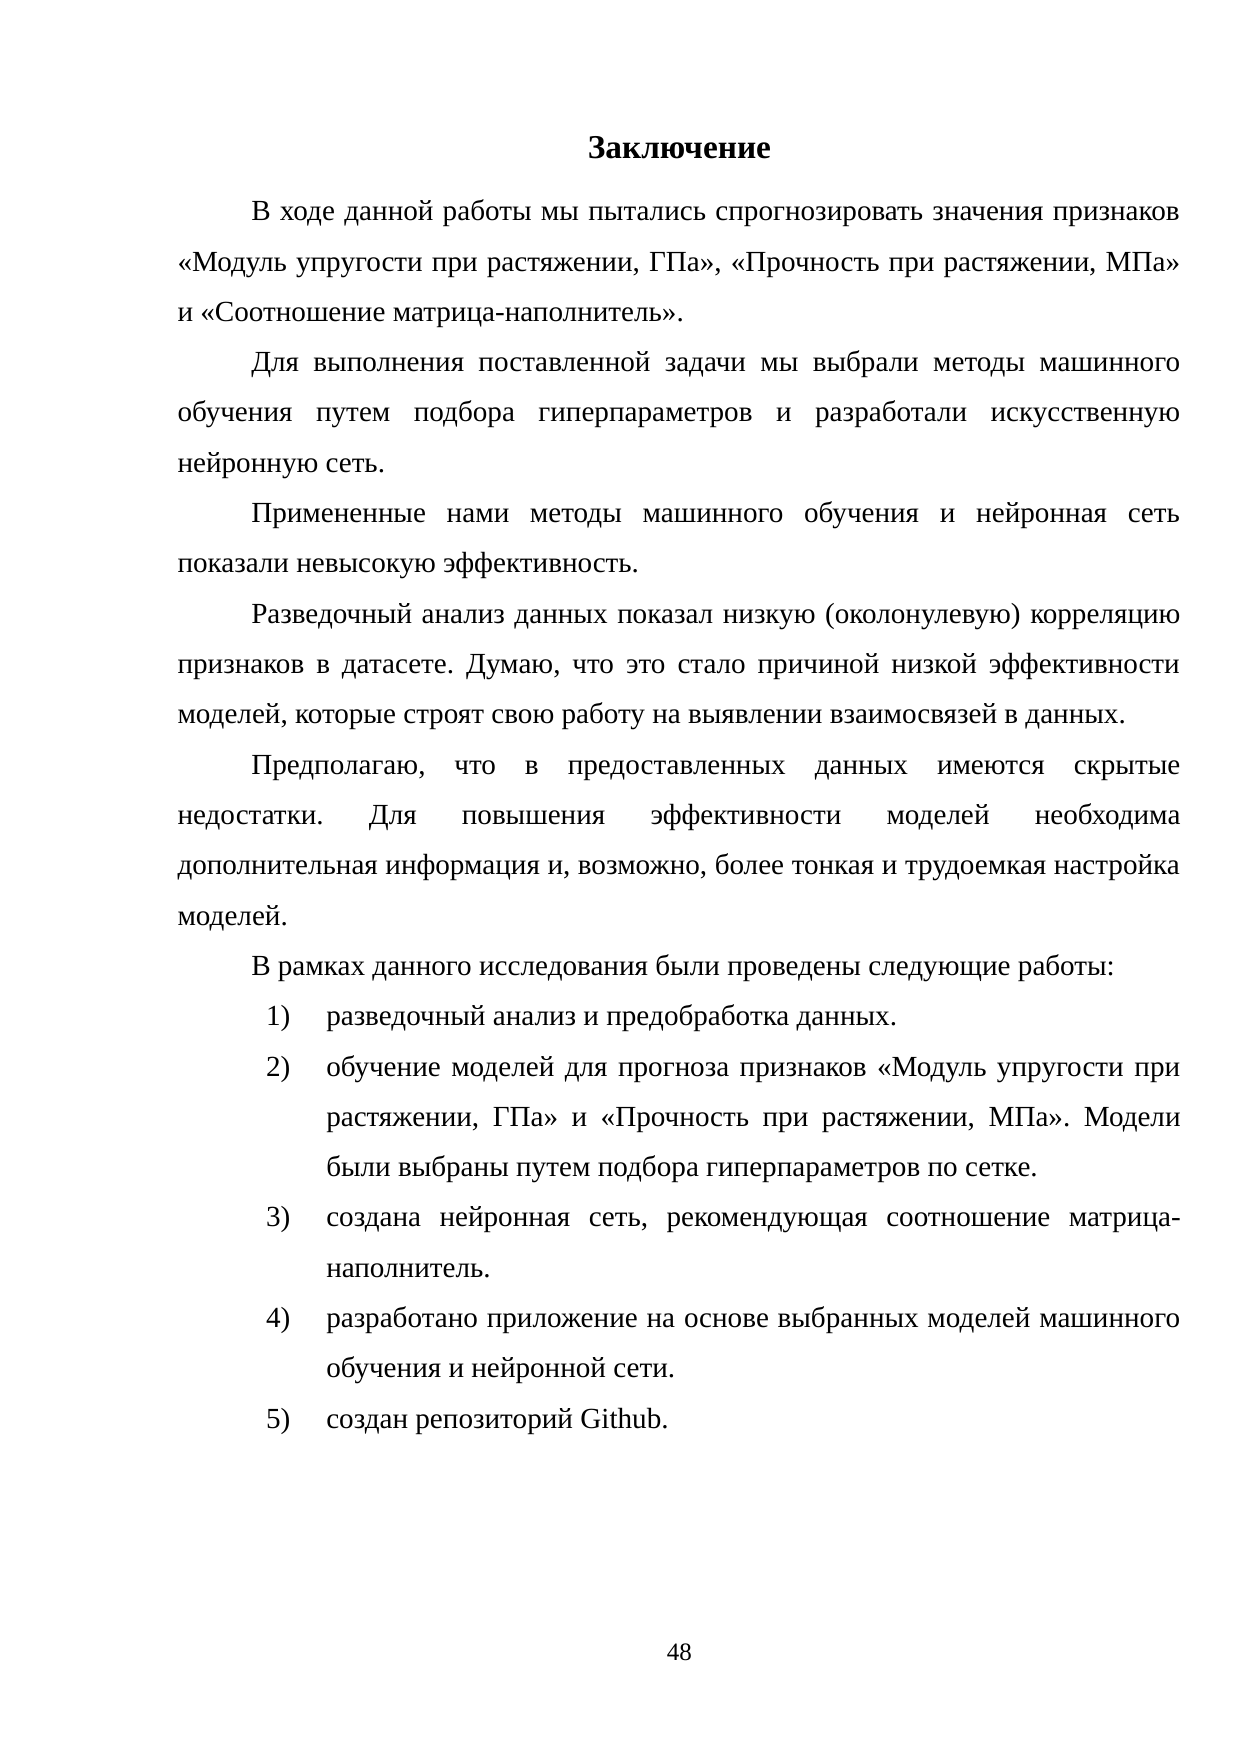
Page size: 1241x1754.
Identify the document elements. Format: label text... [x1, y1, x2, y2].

list обучение моделей для прогноза признаков «Модуль упругости при растяжении, ГПа» и «Прочность при растяжении, МПа». Модели были выбраны путем подбора гиперпараметров по сетке. [266, 1049, 1181, 1183]
list создан репозиторий Github. [266, 1401, 1181, 1434]
text Для выполнения поставленной задачи мы выбрали методы машинного обучения путем подбора гиперпараметров и разработали искусственную нейронную сеть. [177, 344, 1181, 478]
list разведочный анализ и предобработка данных. [266, 998, 1181, 1032]
text Предполагаю, что в предоставленных данных имеются скрытые недостатки. Для повышения эффективности моделей необходима дополнительная информация и, возможно, более тонкая и трудоемкая настройка моделей. [177, 747, 1181, 931]
list разработано приложение на основе выбранных моделей машинного обучения и нейронной сети. [266, 1300, 1181, 1384]
subtitle Заключение [177, 127, 1181, 165]
text Примененные нами методы машинного обучения и нейронная сеть показали невысокую эффективность. [177, 495, 1181, 579]
text В ходе данной работы мы пытались спрогнозировать значения признаков «Модуль упругости при растяжении, ГПа», «Прочность при растяжении, МПа» и «Соотношение матрица-наполнитель». [177, 193, 1181, 327]
list создана нейронная сеть, рекомендующая соотношение матрица-наполнитель. [266, 1199, 1181, 1283]
text В рамках данного исследования были проведены следующие работы: [177, 948, 1181, 982]
text Разведочный анализ данных показал низкую (околонулевую) корреляцию признаков в датасете. Думаю, что это стало причиной низкой эффективности моделей, которые строят свою работу на выявлении взаимосвязей в данных. [177, 596, 1181, 730]
